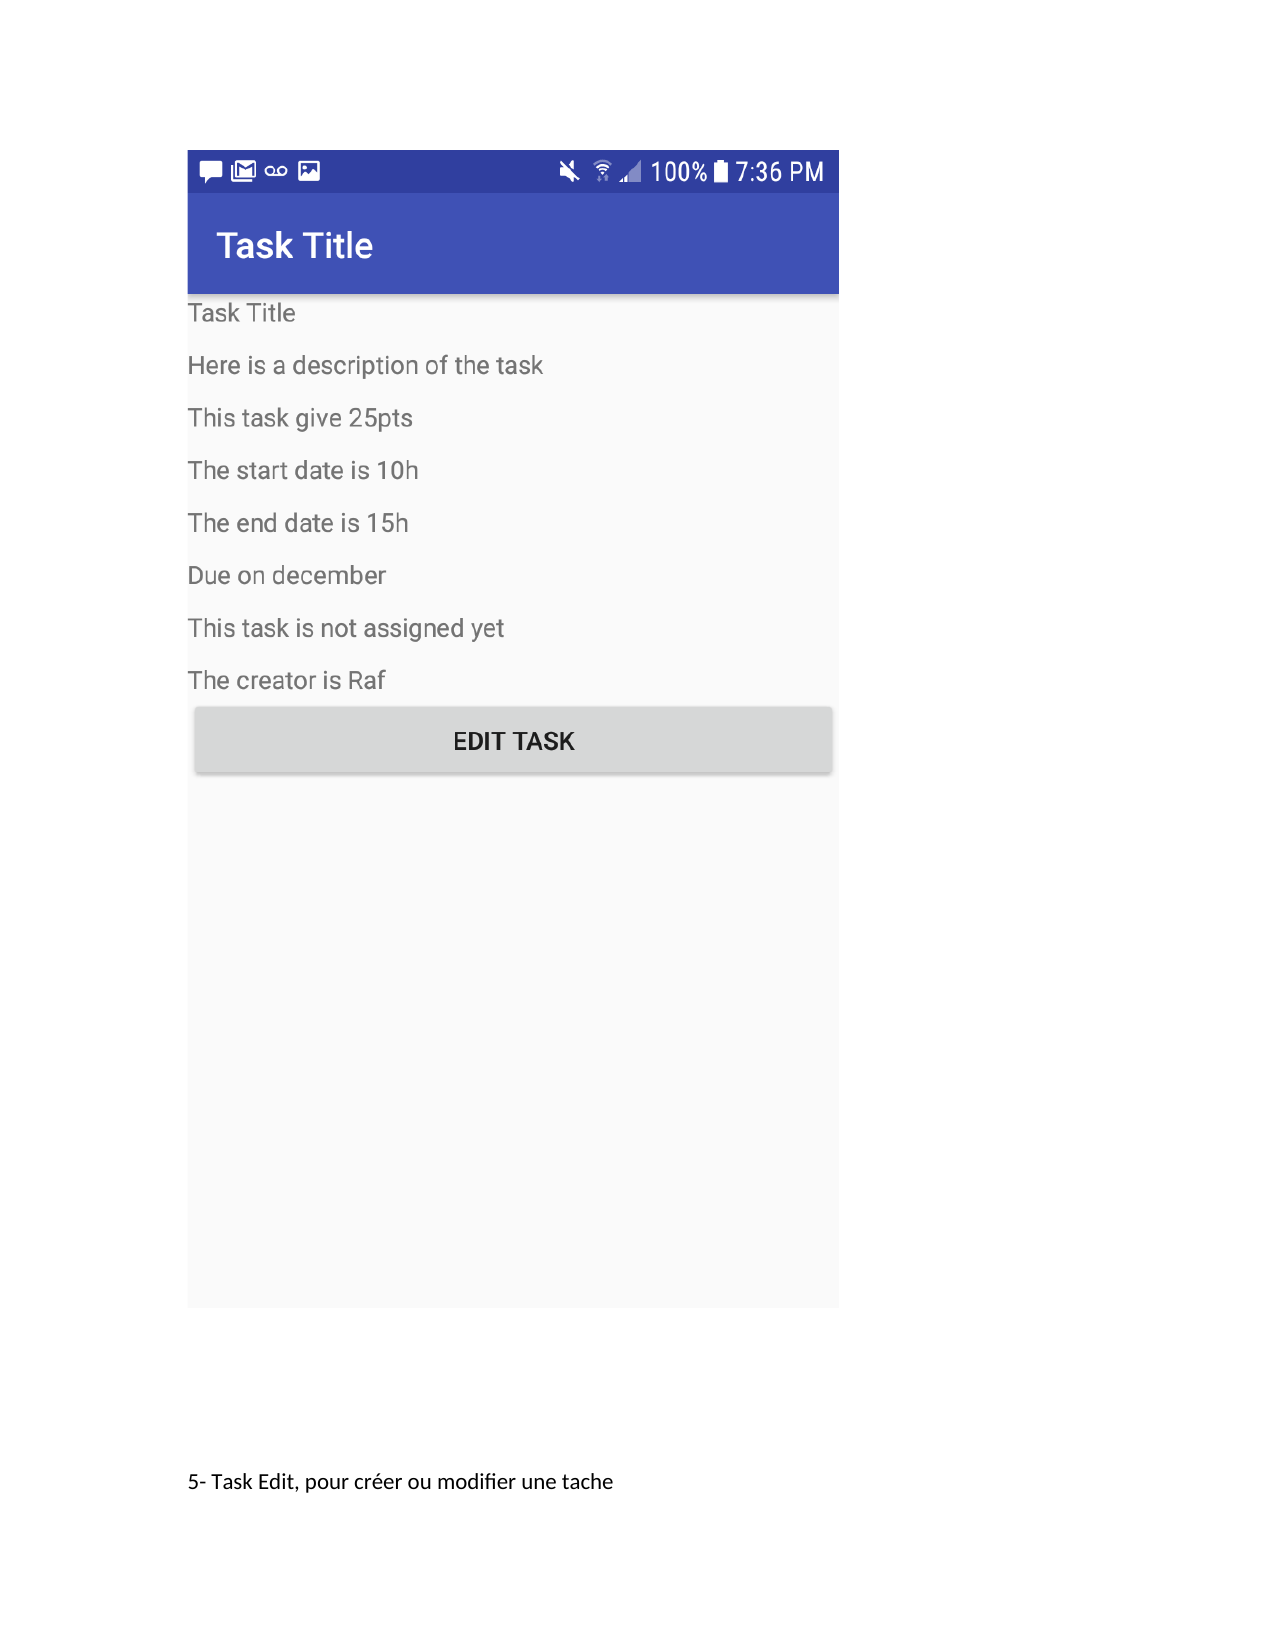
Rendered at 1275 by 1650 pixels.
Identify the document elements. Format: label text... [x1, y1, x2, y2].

picture [187, 150, 839, 1308]
text 5- Task Edit, pour créer ou modifier une tache [187, 1467, 1087, 1495]
